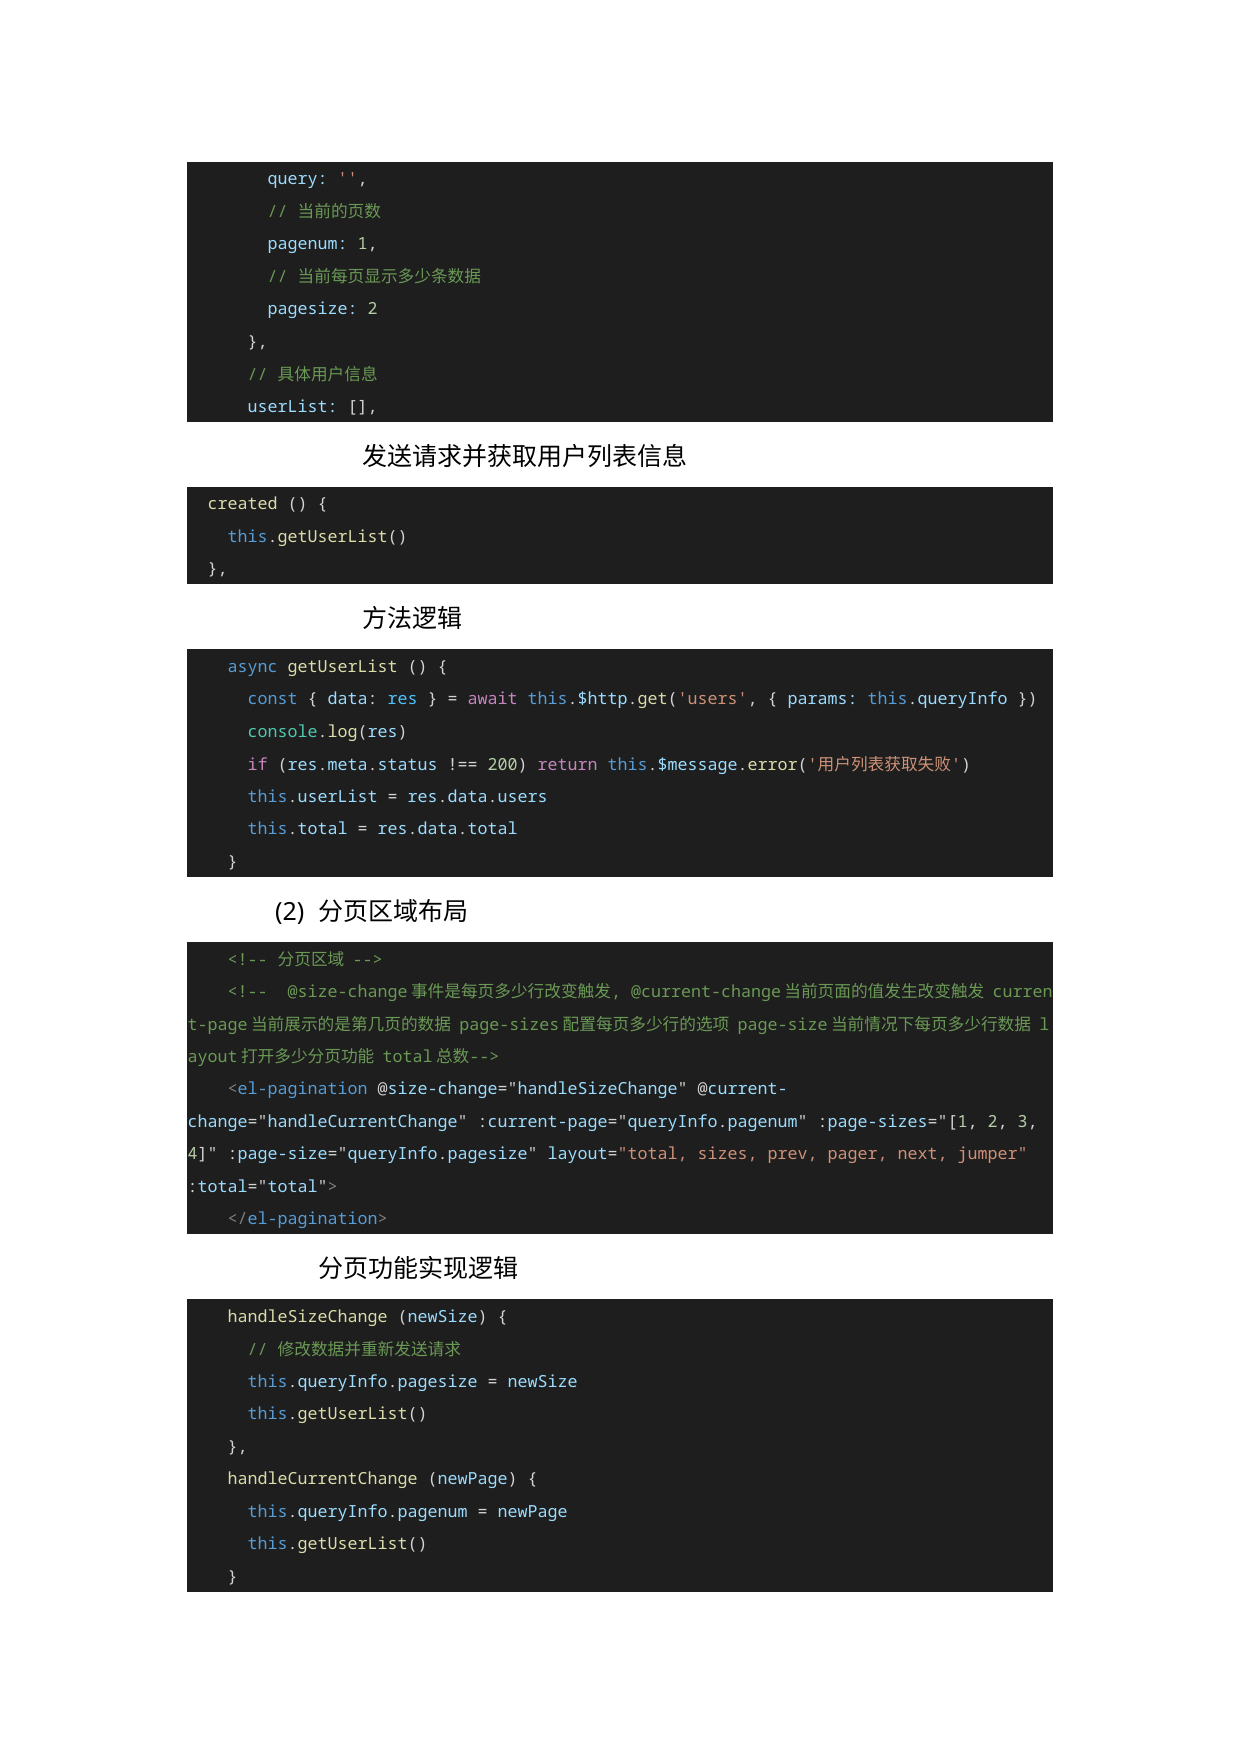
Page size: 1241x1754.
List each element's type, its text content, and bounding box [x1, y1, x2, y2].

text created () { [187, 487, 1053, 519]
text const { data: res } = await this.$http.get('users', { params: this.queryInfo }) [187, 682, 1053, 714]
text }, [187, 324, 1053, 357]
text }, [187, 552, 1053, 584]
text query: '', [187, 162, 1053, 194]
list 发送请求并获取用户列表信息 [319, 422, 1053, 487]
text handleCurrentChange (newPage) { [187, 1462, 1053, 1494]
text } [187, 1559, 1053, 1592]
text <!-- @size-change事件是每页多少行改变触发, @current-change当前页面的值发生改变触发 current-page当前展示的是第几页的数据 page-sizes配置每页多少行的选项 page-size当前情况下每页多少行数据 layout打开多少分页功能 total总数--> [187, 974, 1053, 1072]
text this.queryInfo.pagenum = newPage [187, 1494, 1053, 1527]
text <!-- 分页区域 --> [187, 942, 1053, 974]
text // 当前每页显示多少条数据 [187, 259, 1053, 292]
text userList: [], [187, 389, 1053, 422]
text // 当前的页数 [187, 194, 1053, 227]
text } [187, 844, 1053, 877]
text async getUserList () { [187, 649, 1053, 682]
text this.getUserList() [187, 1527, 1053, 1559]
text // 具体用户信息 [187, 357, 1053, 389]
text if (res.meta.status !== 200) return this.$message.error('用户列表获取失败') [187, 747, 1053, 779]
list 分页区域布局 [231, 877, 1053, 942]
text console.log(res) [187, 714, 1053, 747]
text </el-pagination> [187, 1202, 1053, 1234]
text this.getUserList() [187, 1397, 1053, 1429]
text pagesize: 2 [187, 292, 1053, 324]
text }, [187, 1429, 1053, 1462]
text <el-pagination @size-change="handleSizeChange" @current-change="handleCurrentChange" :current-page="queryInfo.pagenum" :page-sizes="[1, 2, 3, 4]" :page-size="queryInfo.pagesize" layout="total, sizes, prev, pager, next, jumper" :total="total"> [187, 1072, 1053, 1202]
list 方法逻辑 [319, 584, 1053, 649]
text this.queryInfo.pagesize = newSize [187, 1364, 1053, 1397]
text this.userList = res.data.users [187, 779, 1053, 812]
text pagenum: 1, [187, 227, 1053, 259]
text this.getUserList() [187, 519, 1053, 552]
text handleSizeChange (newSize) { [187, 1299, 1053, 1332]
list 分页功能实现逻辑 [275, 1234, 1053, 1299]
text this.total = res.data.total [187, 812, 1053, 844]
text // 修改数据并重新发送请求 [187, 1332, 1053, 1364]
